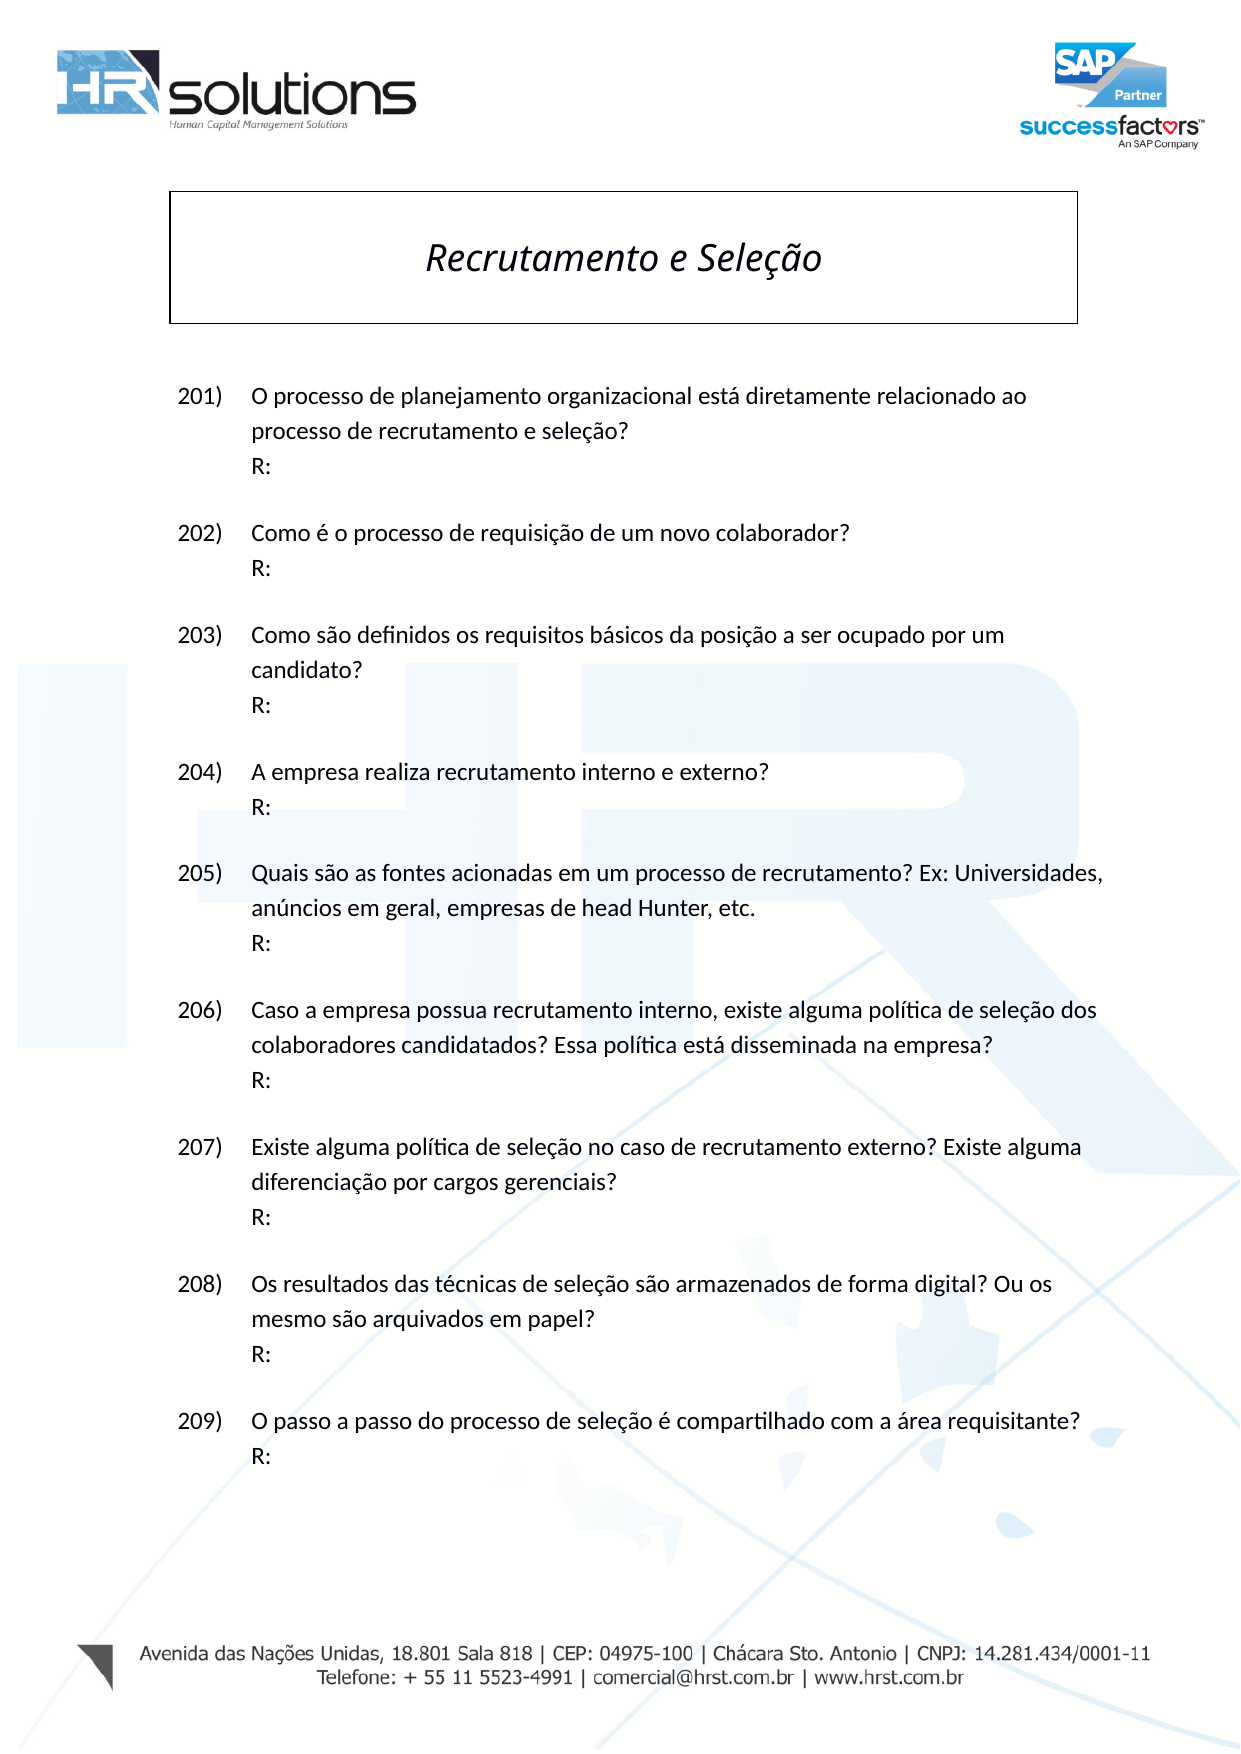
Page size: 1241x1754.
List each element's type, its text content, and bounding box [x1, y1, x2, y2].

list O processo de planejamento organizacional está diretamente relacionado ao processo de recrutamento e seleção? R: [177, 380, 1122, 513]
table_header Recrutamento e Seleção [171, 192, 1077, 323]
list Caso a empresa possua recrutamento interno, existe alguma política de seleção dos colaboradores candidatados? Essa política está disseminada na empresa? R: [177, 994, 1122, 1127]
list Quais são as fontes acionadas em um processo de recrutamento? Ex: Universidades, anúncios em geral, empresas de head Hunter, etc. R: [177, 857, 1122, 990]
list A empresa realiza recrutamento interno e externo? R: [177, 756, 1122, 853]
list Como é o processo de requisição de um novo colaborador? R: [177, 517, 1122, 614]
list Como são definidos os requisitos básicos da posição a ser ocupado por um candidato? R: [177, 619, 1122, 751]
list Os resultados das técnicas de seleção são armazenados de forma digital? Ou os mesmo são arquivados em papel? R: [177, 1268, 1122, 1401]
list Existe alguma política de seleção no caso de recrutamento externo? Existe alguma diferenciação por cargos gerenciais? R: [177, 1131, 1122, 1264]
picture [16, 11, 1241, 1750]
list O passo a passo do processo de seleção é compartilhado com a área requisitante? R: [177, 1405, 1122, 1538]
